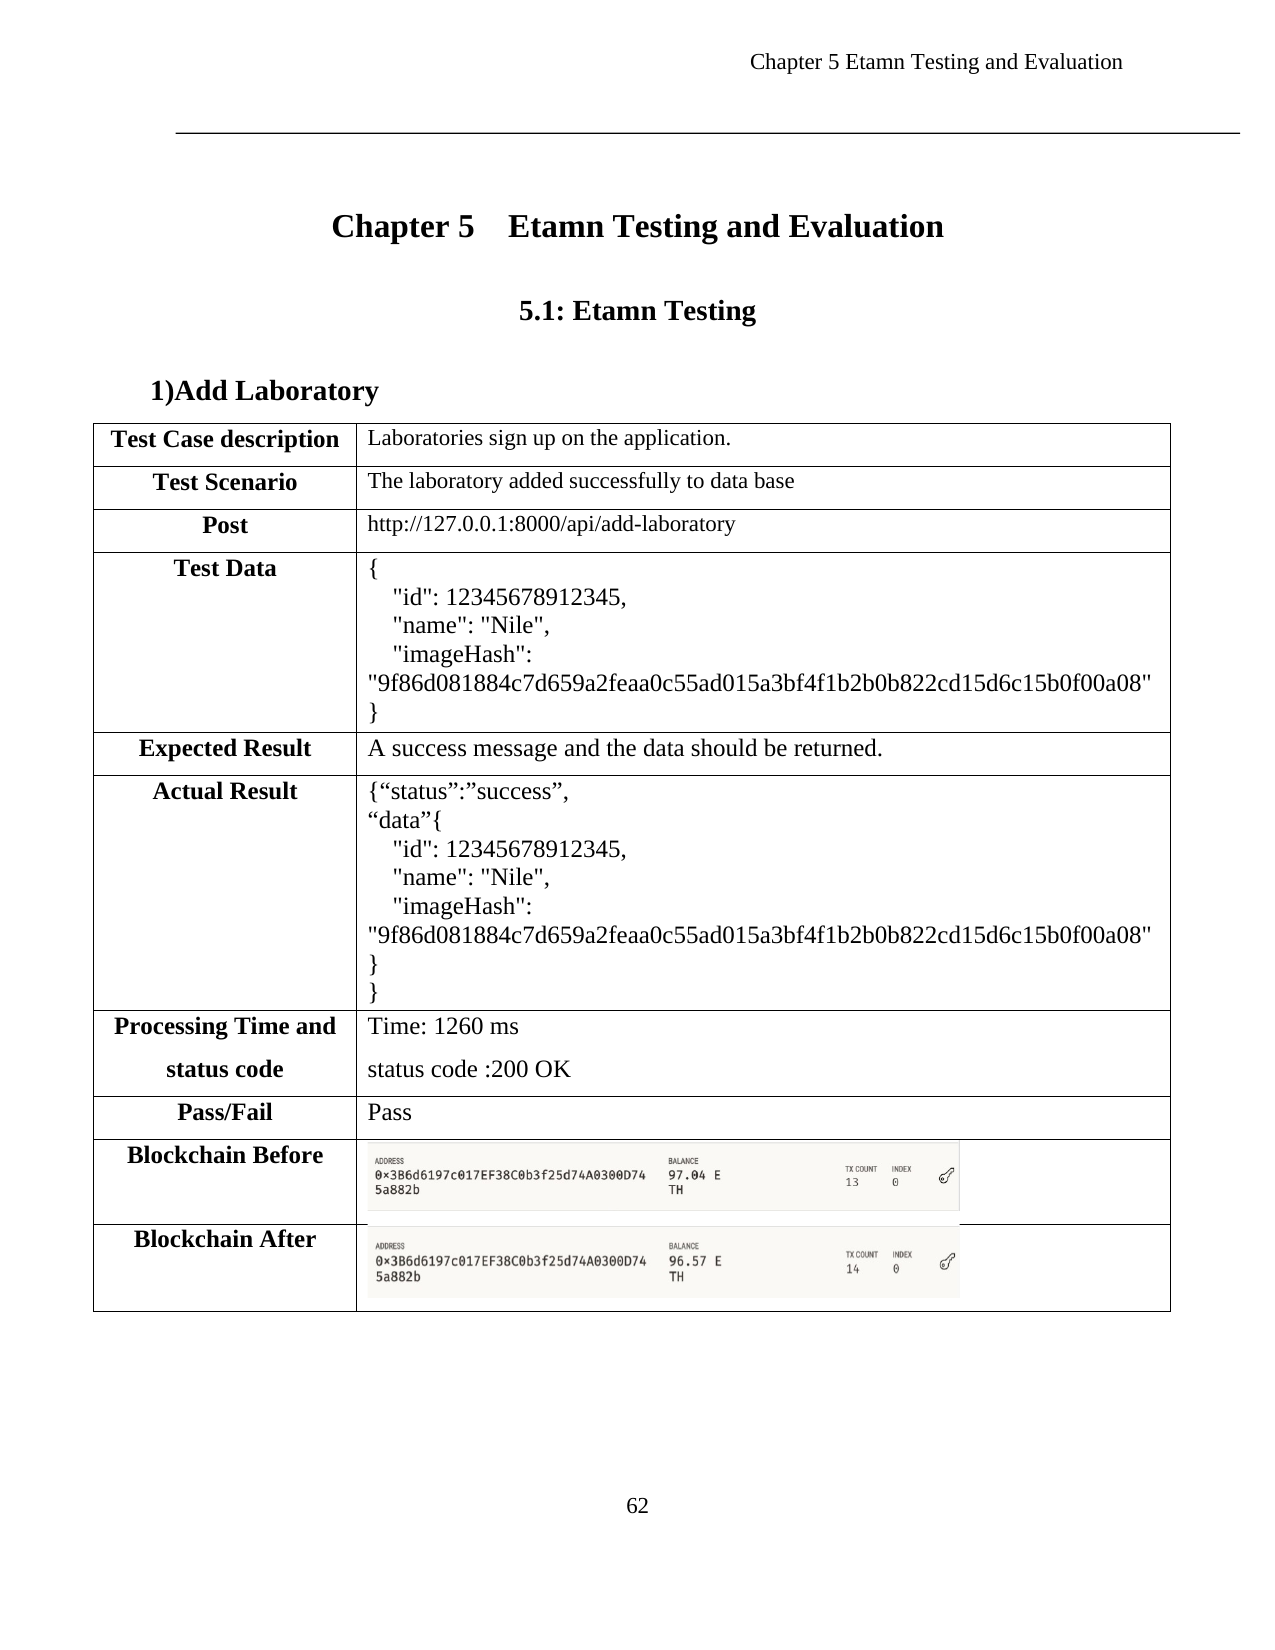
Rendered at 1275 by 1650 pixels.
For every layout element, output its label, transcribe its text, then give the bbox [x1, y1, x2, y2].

text 5.1: Etamn Testing [150, 293, 1125, 327]
table_cell Actual Result [94, 776, 356, 1010]
table_cell Post [94, 510, 356, 552]
table_header Laboratories sign up on the application. [357, 424, 1170, 466]
text Chapter 5 Etamn Testing and Evaluation [150, 207, 1125, 245]
text 1)Add Laboratory [150, 373, 1125, 406]
table_cell Blockchain Before [94, 1140, 356, 1223]
table_cell Time: 1260 ms status code :200 OK [357, 1011, 1170, 1096]
table_cell A success message and the data should be returned. [357, 733, 1170, 775]
table_cell The laboratory added successfully to data base [357, 467, 1170, 509]
table_cell Test Scenario [94, 467, 356, 509]
picture [367, 1140, 960, 1211]
table_cell {“status”:”success”, “data”{ "id": 12345678912345, "name": "Nile", "imageHash": "9f86d081884c7d659a2feaa0c55ad015a3bf4f1b2b0b822cd15d6c15b0f00a08" } } [357, 776, 1170, 1010]
table_cell Expected Result [94, 733, 356, 775]
table_cell Blockchain After [94, 1225, 356, 1311]
picture [367, 1224, 960, 1298]
table_cell Pass [357, 1097, 1170, 1139]
table_cell [357, 1225, 1170, 1311]
table_header Test Case description [94, 424, 356, 466]
table_cell Processing Time and status code [94, 1011, 356, 1096]
table_cell http://127.0.0.1:8000/api/add-laboratory [357, 510, 1170, 552]
table_cell Pass/Fail [94, 1097, 356, 1139]
table_cell [357, 1140, 1170, 1223]
table_cell { "id": 12345678912345, "name": "Nile", "imageHash": "9f86d081884c7d659a2feaa0c55ad015a3bf4f1b2b0b822cd15d6c15b0f00a08" } [357, 553, 1170, 732]
table_cell Test Data [94, 553, 356, 732]
